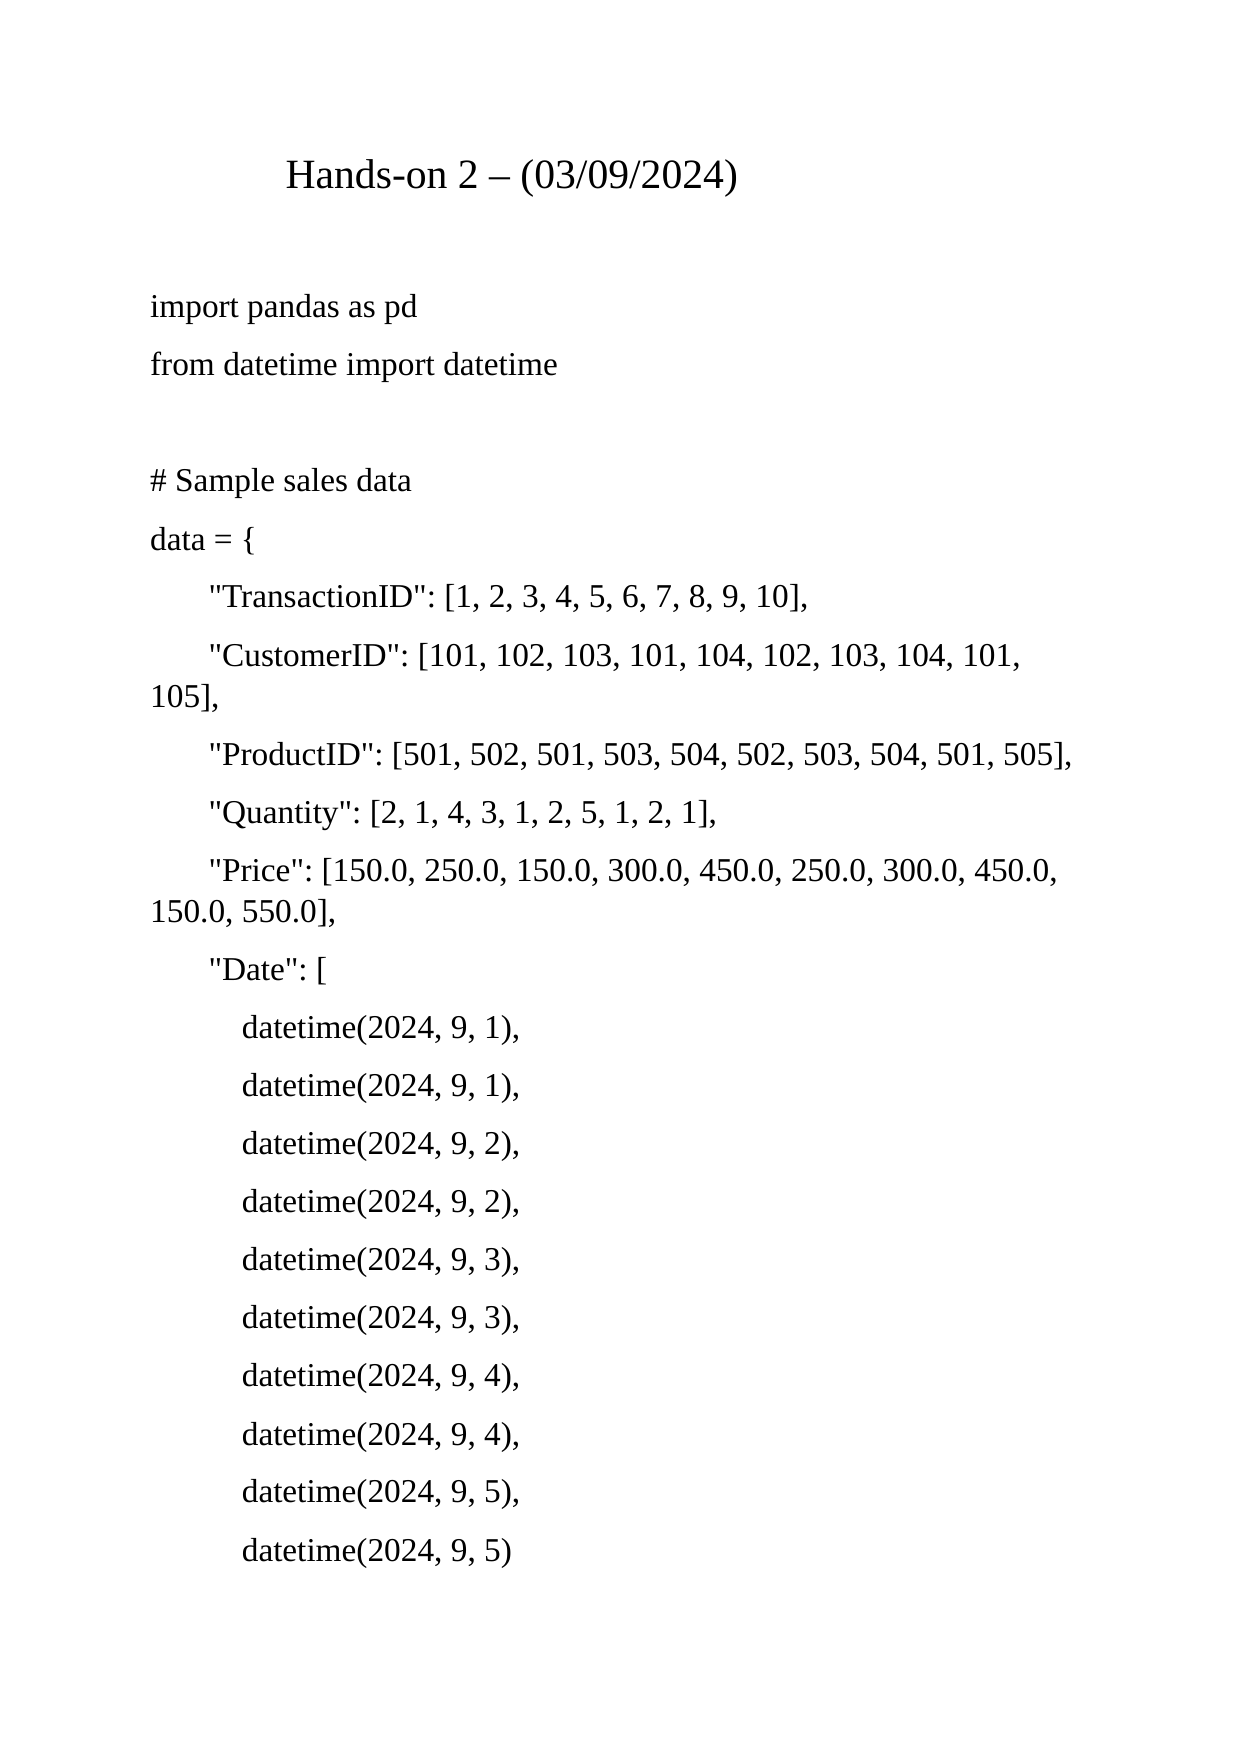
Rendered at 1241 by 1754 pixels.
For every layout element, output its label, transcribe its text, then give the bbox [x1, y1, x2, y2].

text datetime(2024, 9, 2), [150, 1182, 1090, 1220]
text datetime(2024, 9, 3), [150, 1298, 1090, 1336]
text Hands-on 2 – (03/09/2024) [150, 150, 1090, 198]
text import pandas as pd [150, 287, 1090, 325]
text "CustomerID": [101, 102, 103, 101, 104, 102, 103, 104, 101, 105], [150, 635, 1090, 714]
text datetime(2024, 9, 1), [150, 1008, 1090, 1046]
text "Quantity": [2, 1, 4, 3, 1, 2, 5, 1, 2, 1], [150, 792, 1090, 831]
text datetime(2024, 9, 5) [150, 1530, 1090, 1568]
text "ProductID": [501, 502, 501, 503, 504, 502, 503, 504, 501, 505], [150, 734, 1090, 772]
text datetime(2024, 9, 5), [150, 1472, 1090, 1510]
text datetime(2024, 9, 3), [150, 1240, 1090, 1278]
text data = { [150, 519, 1090, 557]
text "Date": [ [150, 949, 1090, 988]
text from datetime import datetime [150, 345, 1090, 383]
text datetime(2024, 9, 1), [150, 1066, 1090, 1104]
text # Sample sales data [150, 461, 1090, 499]
text "Price": [150.0, 250.0, 150.0, 300.0, 450.0, 250.0, 300.0, 450.0, 150.0, 550.0], [150, 850, 1090, 930]
text datetime(2024, 9, 4), [150, 1414, 1090, 1452]
text datetime(2024, 9, 4), [150, 1356, 1090, 1394]
text datetime(2024, 9, 2), [150, 1124, 1090, 1162]
text "TransactionID": [1, 2, 3, 4, 5, 6, 7, 8, 9, 10], [150, 577, 1090, 615]
